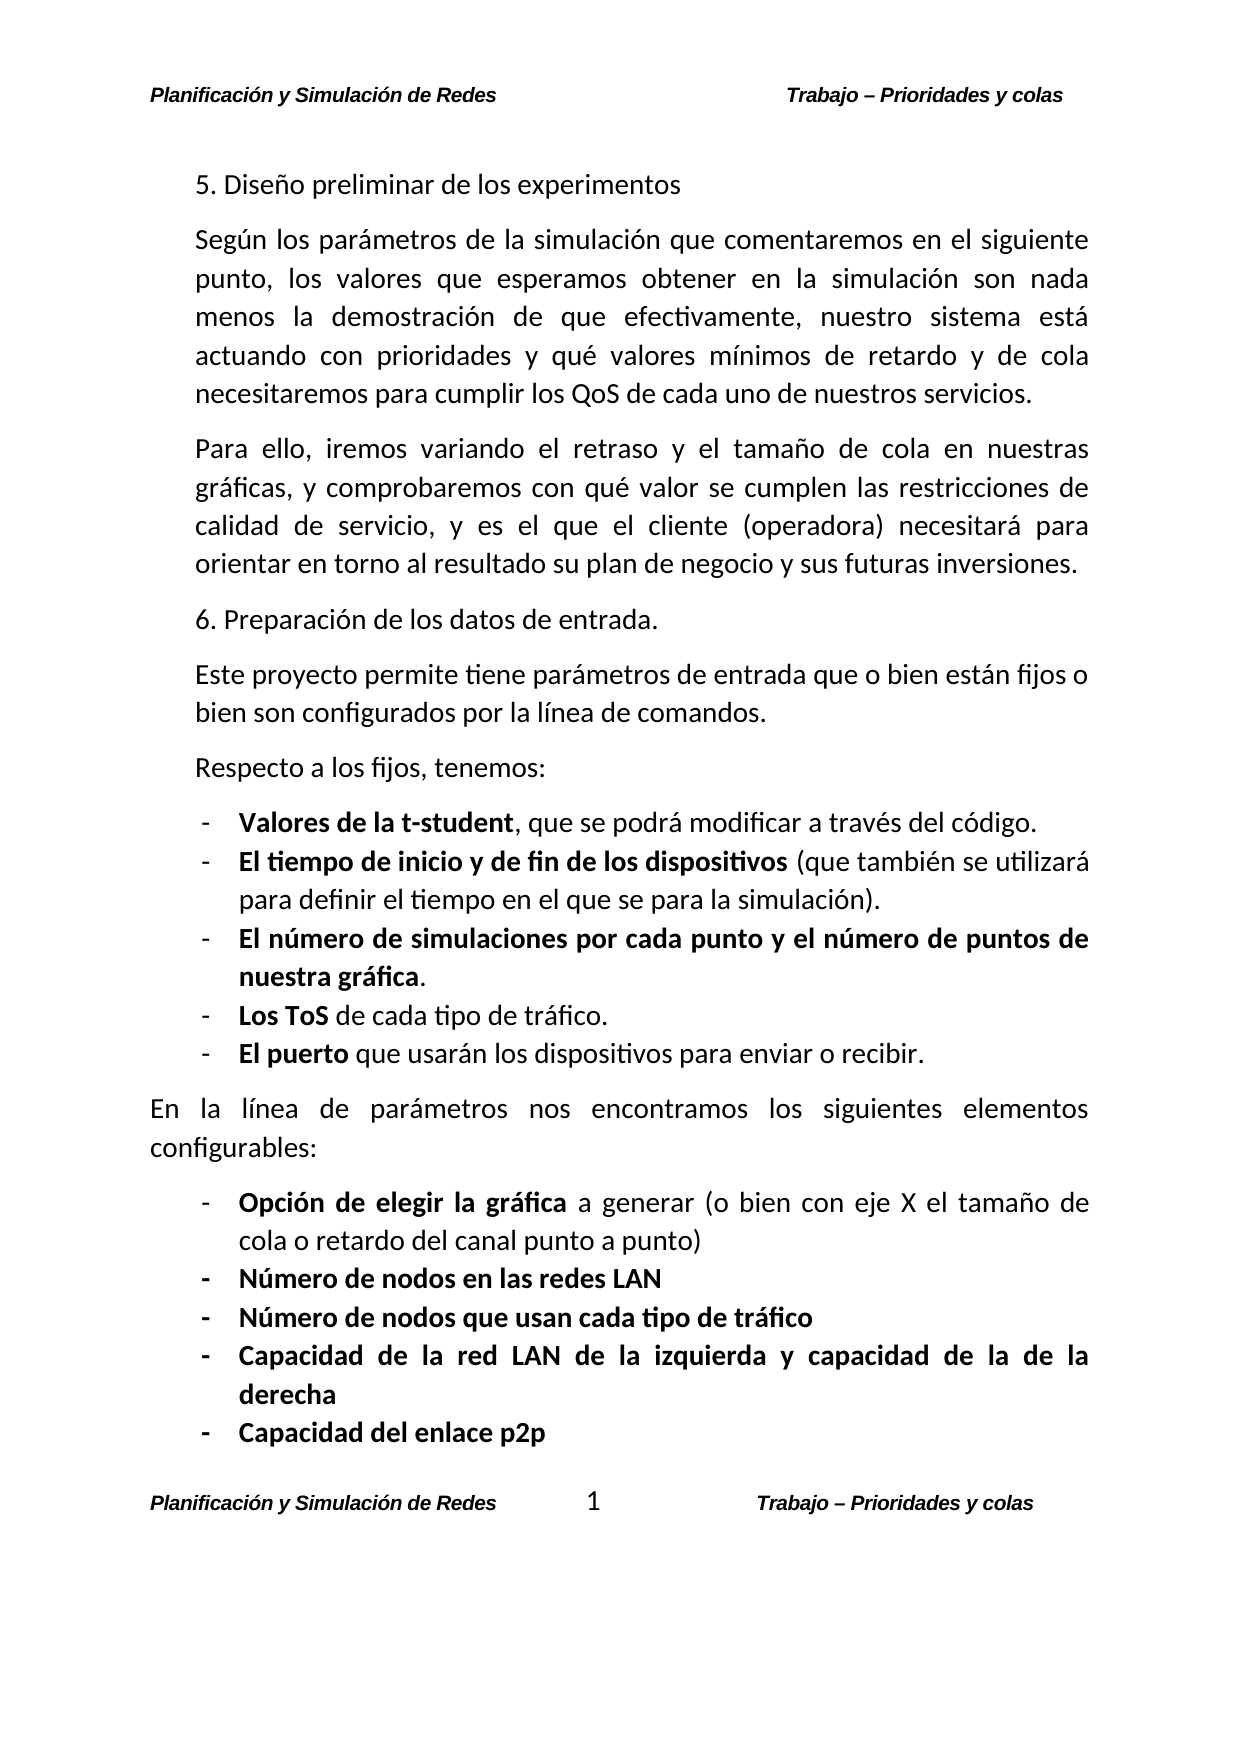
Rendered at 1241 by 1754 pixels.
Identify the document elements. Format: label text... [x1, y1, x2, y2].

list Los ToS de cada tipo de tráfico. [201, 997, 1090, 1032]
list El número de simulaciones por cada punto y el número de puntos de nuestra gráfica. [201, 920, 1090, 994]
list Valores de la t-student, que se podrá modificar a través del código. [201, 804, 1090, 840]
text 6. Preparación de los datos de entrada. [195, 601, 1090, 636]
list El puerto que usarán los dispositivos para enviar o recibir. [201, 1035, 1090, 1071]
text 5. Diseño preliminar de los experimentos [195, 166, 1090, 202]
list El tiempo de inicio y de fin de los dispositivos (que también se utilizará para definir el tiempo en el que se para la simulación). [201, 843, 1090, 917]
list Opción de elegir la gráfica a generar (o bien con eje X el tamaño de cola o retardo del canal punto a punto) [201, 1184, 1090, 1258]
list Número de nodos que usan cada tipo de tráfico [201, 1299, 1090, 1335]
list Capacidad del enlace p2p [201, 1414, 1090, 1450]
text Para ello, iremos variando el retraso y el tamaño de cola en nuestras gráficas, y comprobaremos con qué valor se cumplen las restricciones de calidad de servicio, y es el que el cliente (operadora) necesitará para orientar en torno al resultado su plan de negocio y sus futuras inversiones. [195, 430, 1090, 581]
list Capacidad de la red LAN de la izquierda y capacidad de la de la derecha [201, 1337, 1090, 1412]
text Respecto a los fijos, tenemos: [195, 749, 1090, 785]
text Este proyecto permite tiene parámetros de entrada que o bien están fijos o bien son configurados por la línea de comandos. [195, 656, 1090, 730]
text Según los parámetros de la simulación que comentaremos en el siguiente punto, los valores que esperamos obtener en la simulación son nada menos la demostración de que efectivamente, nuestro sistema está actuando con prioridades y qué valores mínimos de retardo y de cola necesitaremos para cumplir los QoS de cada uno de nuestros servicios. [195, 221, 1090, 411]
text En la línea de parámetros nos encontramos los siguientes elementos configurables: [150, 1090, 1090, 1164]
list Número de nodos en las redes LAN [201, 1261, 1090, 1296]
